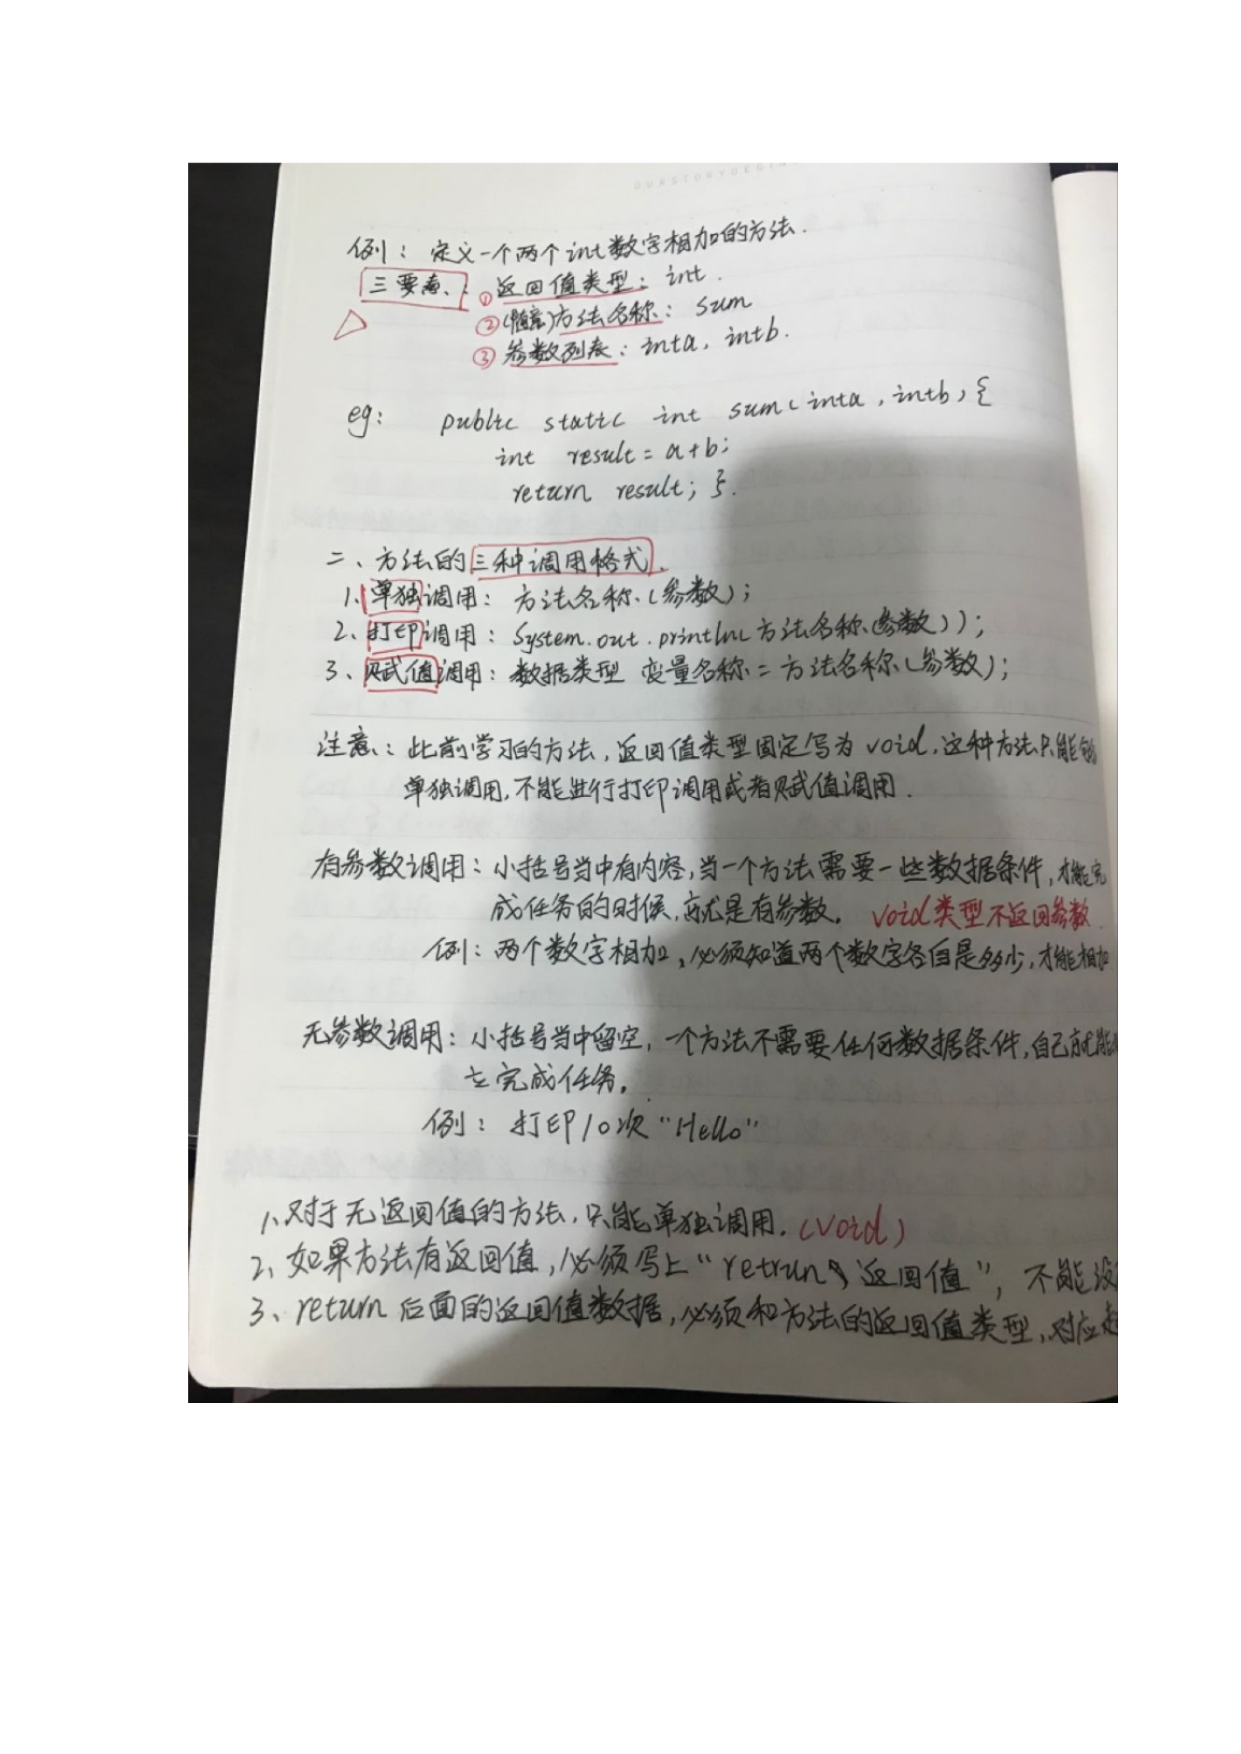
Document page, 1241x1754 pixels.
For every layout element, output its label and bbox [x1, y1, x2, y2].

picture [189, 164, 1117, 1403]
